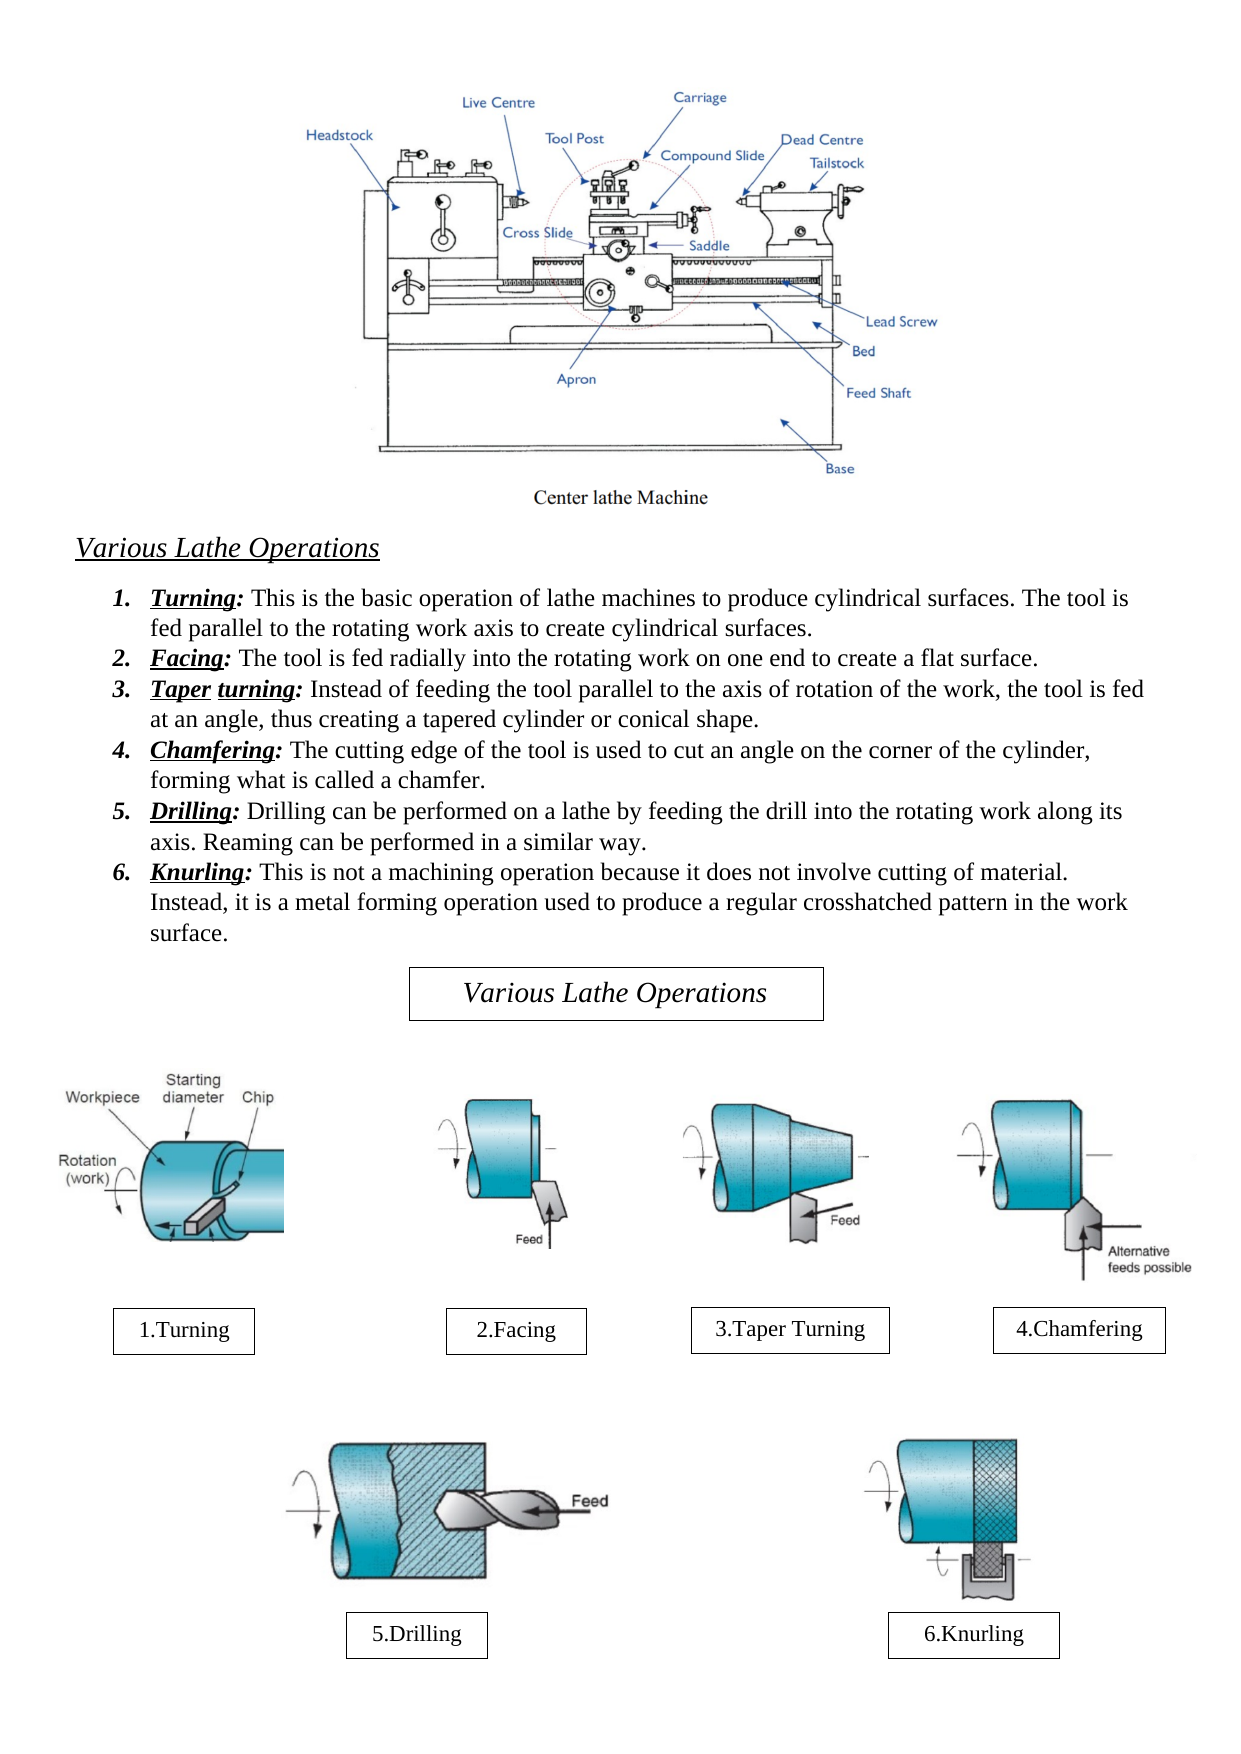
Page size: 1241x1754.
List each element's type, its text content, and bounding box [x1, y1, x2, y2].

list Knurling: This is not a machining operation because it does not involve cutting of material. Instead, it is a metal forming operation used to produce a regular crosshatched pattern in the work surface. [112, 857, 1165, 947]
list Taper turning: Instead of feeding the tool parallel to the axis of rotation of the work, the tool is fed at an angle, thus creating a tapered cylinder or conical shape. [112, 674, 1165, 733]
text Various Lathe Operations [75, 530, 1165, 564]
list Turning: This is the basic operation of lathe machines to produce cylindrical surfaces. The tool is fed parallel to the rotating work axis to create cylindrical surfaces. [112, 583, 1165, 642]
list Drilling: Drilling can be performed on a lathe by feeding the drill into the rotating work along its axis. Reaming can be performed in a similar way. [112, 796, 1165, 855]
picture [52, 1068, 284, 1240]
picture [860, 1423, 1035, 1602]
list Facing: The tool is fed radially into the rotating work on one end to create a flat surface. [112, 643, 1165, 672]
list Chamfering: The cutting edge of the tool is used to cut an angle on the corner of the cylinder, forming what is called a chamfer. [112, 735, 1165, 794]
picture [279, 1430, 611, 1602]
picture [256, 75, 984, 512]
